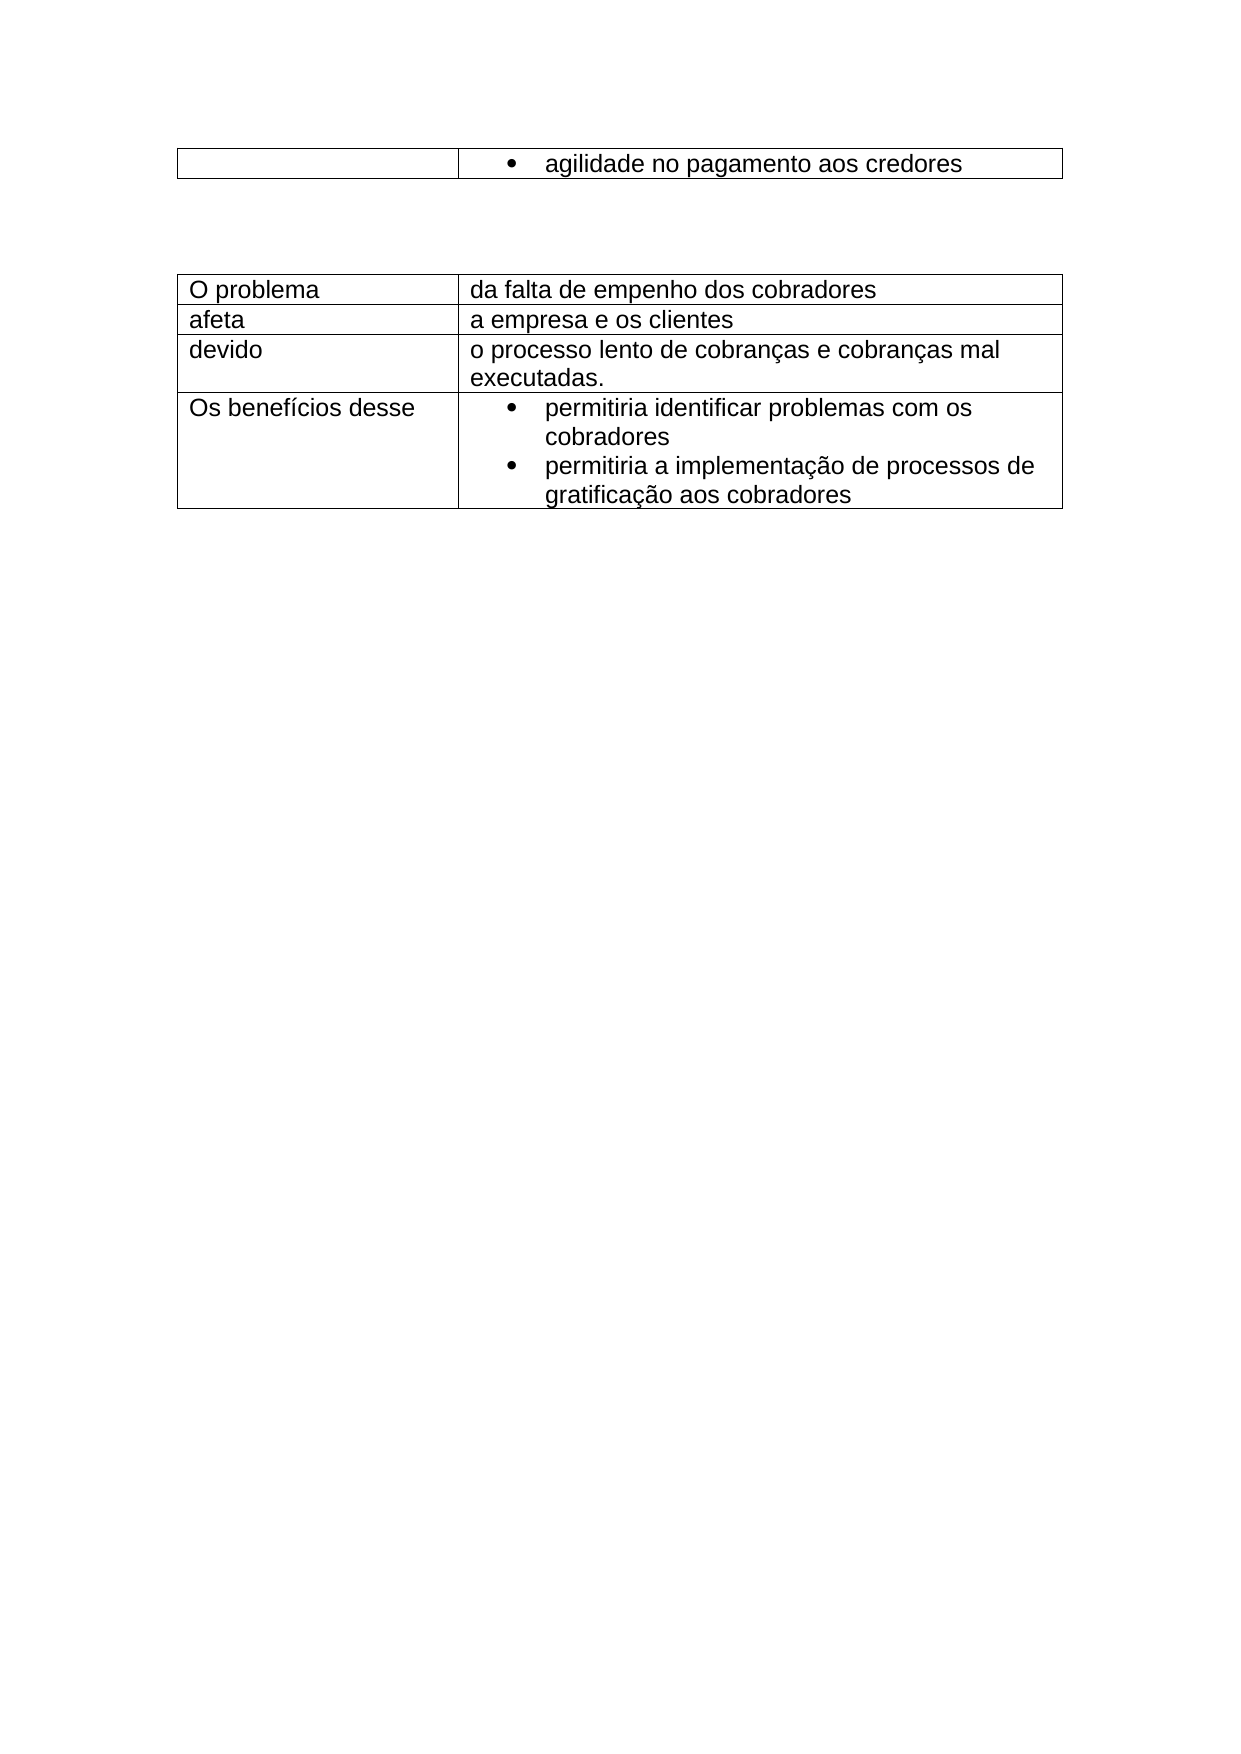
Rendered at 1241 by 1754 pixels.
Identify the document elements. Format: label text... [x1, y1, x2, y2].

table_cell permitiria identificar problemas com os cobradores permitiria a implementação de processos de gratificação aos cobradores [459, 393, 1062, 508]
table_cell a empresa e os clientes [459, 305, 1062, 333]
table_cell o processo lento de cobranças e cobranças mal executadas. [459, 335, 1062, 392]
table_cell afeta [178, 305, 458, 333]
table_header da falta de empenho dos cobradores [459, 275, 1062, 304]
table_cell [178, 149, 458, 177]
table_cell devido [178, 335, 458, 392]
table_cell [459, 149, 1062, 177]
table_cell Os benefícios desse [178, 393, 458, 508]
table_header O problema [178, 275, 458, 304]
